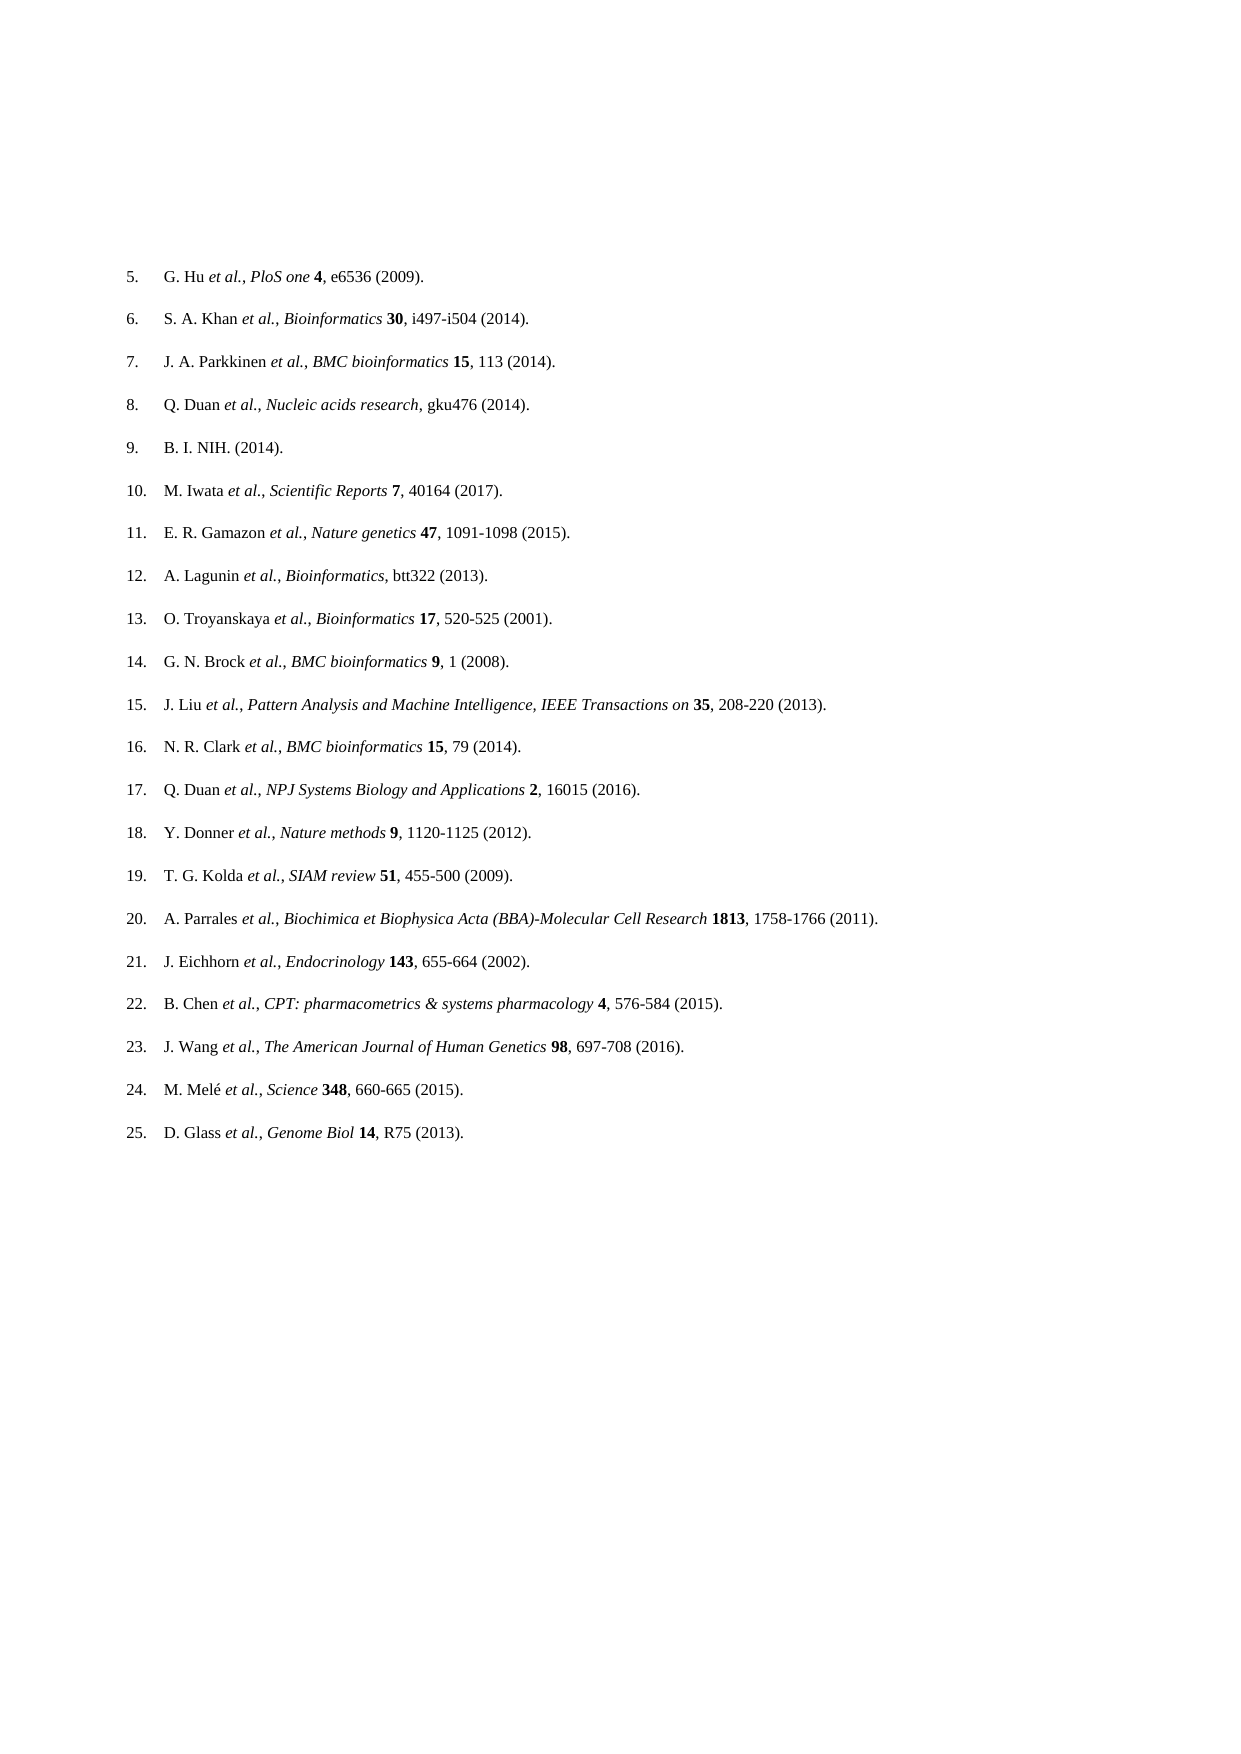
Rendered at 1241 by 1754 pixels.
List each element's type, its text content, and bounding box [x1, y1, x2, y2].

text 5. G. Hu et al., PloS one 4, e6536 (2009). [126, 266, 1078, 286]
text 22. B. Chen et al., CPT: pharmacometrics & systems pharmacology 4, 576-584 (2015). [126, 994, 1078, 1013]
text 12. A. Lagunin et al., Bioinformatics, btt322 (2013). [126, 566, 1078, 585]
text 16. N. R. Clark et al., BMC bioinformatics 15, 79 (2014). [126, 737, 1078, 756]
text 9. B. I. NIH. (2014). [126, 438, 1078, 457]
text 24. M. Melé et al., Science 348, 660-665 (2015). [126, 1080, 1078, 1099]
text 13. O. Troyanskaya et al., Bioinformatics 17, 520-525 (2001). [126, 609, 1078, 628]
text 15. J. Liu et al., Pattern Analysis and Machine Intelligence, IEEE Transactions on 35, 208-220 (2013). [126, 694, 1078, 714]
text 25. D. Glass et al., Genome Biol 14, R75 (2013). [126, 1123, 1078, 1142]
text 8. Q. Duan et al., Nucleic acids research, gku476 (2014). [126, 395, 1078, 414]
text 21. J. Eichhorn et al., Endocrinology 143, 655-664 (2002). [126, 951, 1078, 971]
text 23. J. Wang et al., The American Journal of Human Genetics 98, 697-708 (2016). [126, 1037, 1078, 1056]
text 18. Y. Donner et al., Nature methods 9, 1120-1125 (2012). [126, 823, 1078, 842]
text 17. Q. Duan et al., NPJ Systems Biology and Applications 2, 16015 (2016). [126, 780, 1078, 799]
text 10. M. Iwata et al., Scientific Reports 7, 40164 (2017). [126, 480, 1078, 499]
text 19. T. G. Kolda et al., SIAM review 51, 455-500 (2009). [126, 866, 1078, 885]
text 14. G. N. Brock et al., BMC bioinformatics 9, 1 (2008). [126, 652, 1078, 671]
text 6. S. A. Khan et al., Bioinformatics 30, i497-i504 (2014). [126, 309, 1078, 328]
text 11. E. R. Gamazon et al., Nature genetics 47, 1091-1098 (2015). [126, 523, 1078, 542]
text 7. J. A. Parkkinen et al., BMC bioinformatics 15, 113 (2014). [126, 352, 1078, 371]
text 20. A. Parrales et al., Biochimica et Biophysica Acta (BBA)-Molecular Cell Research 1813, 1758-1766 (2011). [126, 908, 1078, 928]
